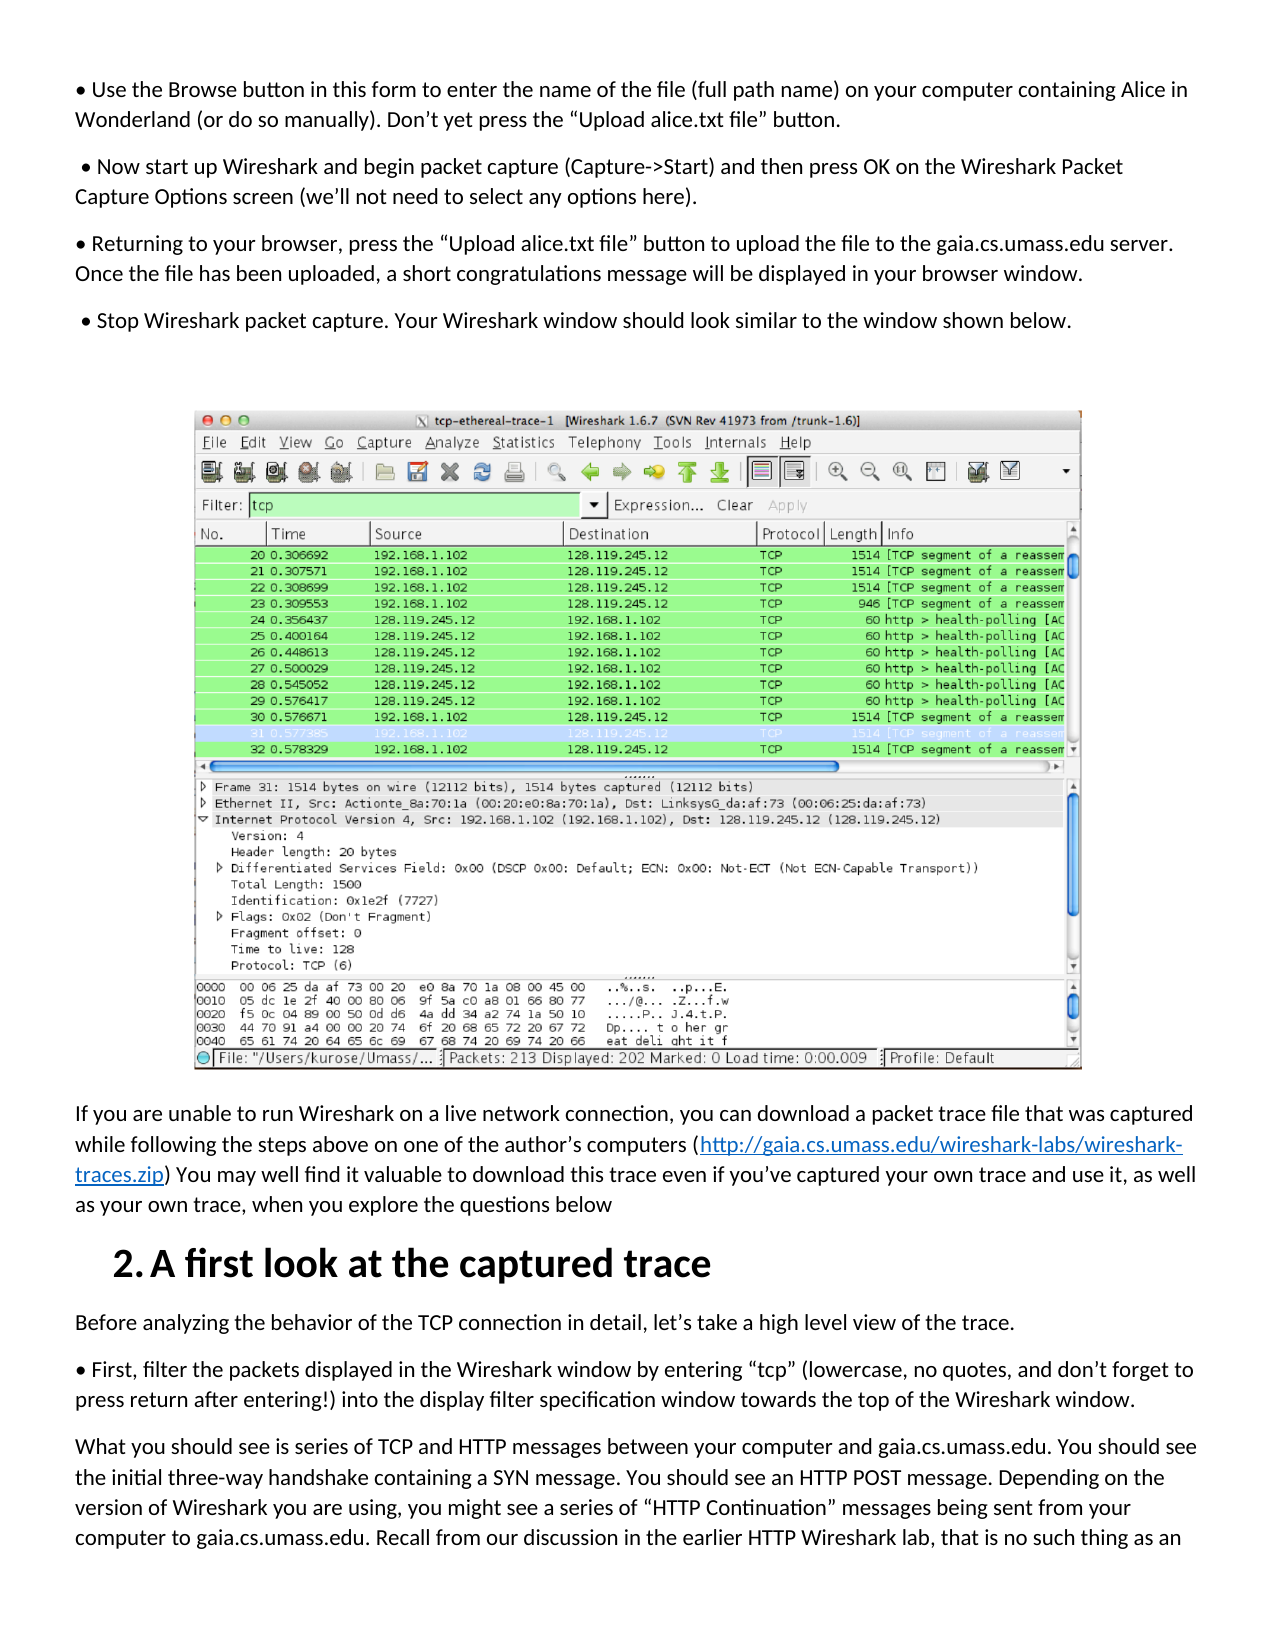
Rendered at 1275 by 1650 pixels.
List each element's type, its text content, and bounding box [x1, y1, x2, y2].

text Before analyzing the behavior of the TCP connection in detail, let’s take a high level view of the trace. [75, 1308, 1200, 1337]
text • Returning to your browser, press the “Upload alice.txt file” button to upload the file to the gaia.cs.umass.edu server. Once the file has been uploaded, a short congratulations message will be displayed in your browser window. [75, 229, 1200, 287]
text • Stop Wireshark packet capture. Your Wireshark window should look similar to the window shown below. [75, 306, 1200, 334]
list A first look at the captured trace [112, 1237, 1200, 1288]
text • Now start up Wireshark and begin packet capture (Capture->Start) and then press OK on the Wireshark Packet Capture Options screen (we’ll not need to select any options here). [75, 152, 1200, 210]
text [75, 1432, 1200, 1551]
text • First, filter the packets displayed in the Wireshark window by entering “tcp” (lowercase, no quotes, and don’t forget to press return after entering!) into the display filter specification window towards the top of the Wireshark window. [75, 1355, 1200, 1414]
picture [187, 400, 1088, 1081]
text If you are unable to run Wireshark on a live network connection, you can download a packet trace file that was captured while following the steps above on one of the author’s computers (http://gaia.cs.umass.edu/wireshark-labs/wireshark-traces.zip) You may well find it valuable to download this trace even if you’ve captured your own trace and use it, as well as your own trace, when you explore the questions below [75, 1099, 1200, 1218]
text • Use the Browse button in this form to enter the name of the file (full path name) on your computer containing Alice in Wonderland (or do so manually). Don’t yet press the “Upload alice.txt file” button. [75, 75, 1200, 133]
